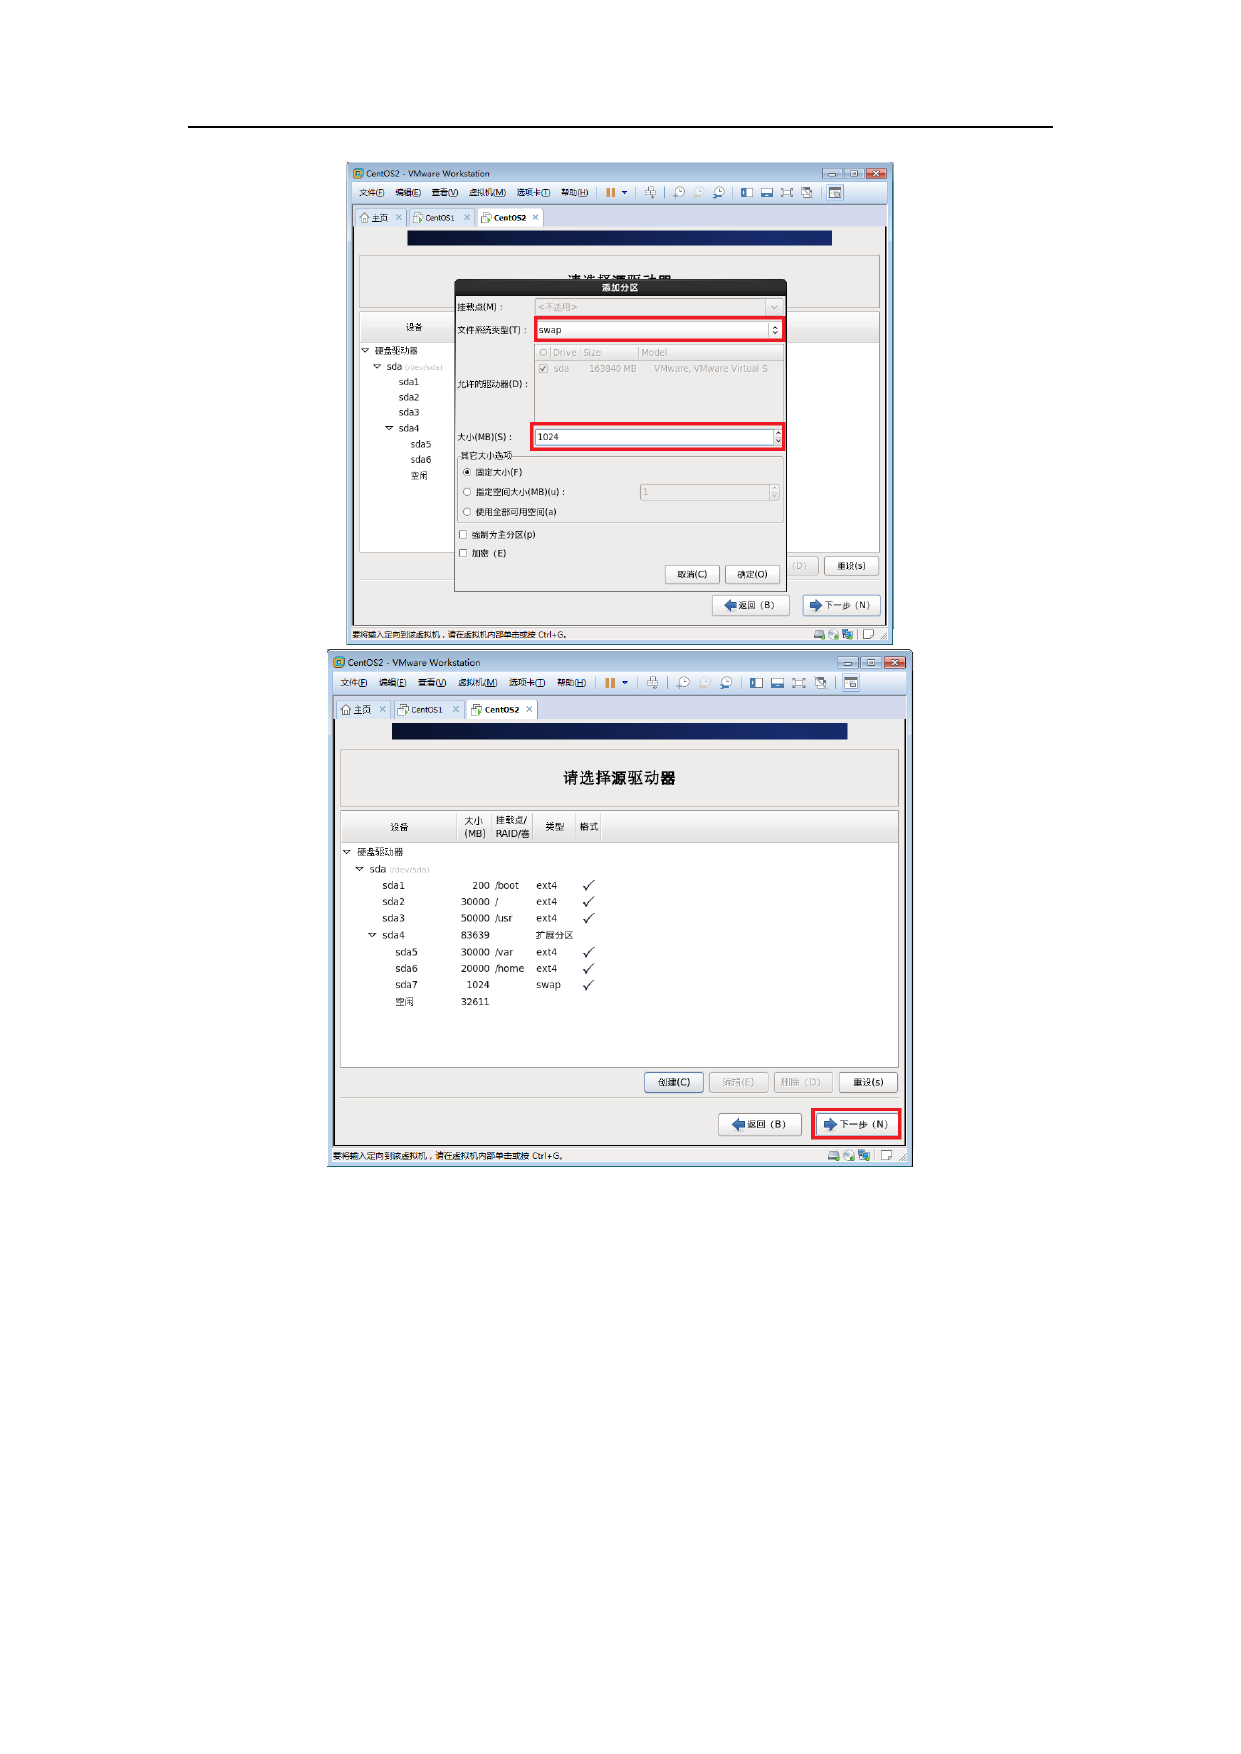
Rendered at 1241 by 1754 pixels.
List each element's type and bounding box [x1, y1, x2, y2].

picture [346, 162, 894, 645]
picture [327, 649, 914, 1167]
